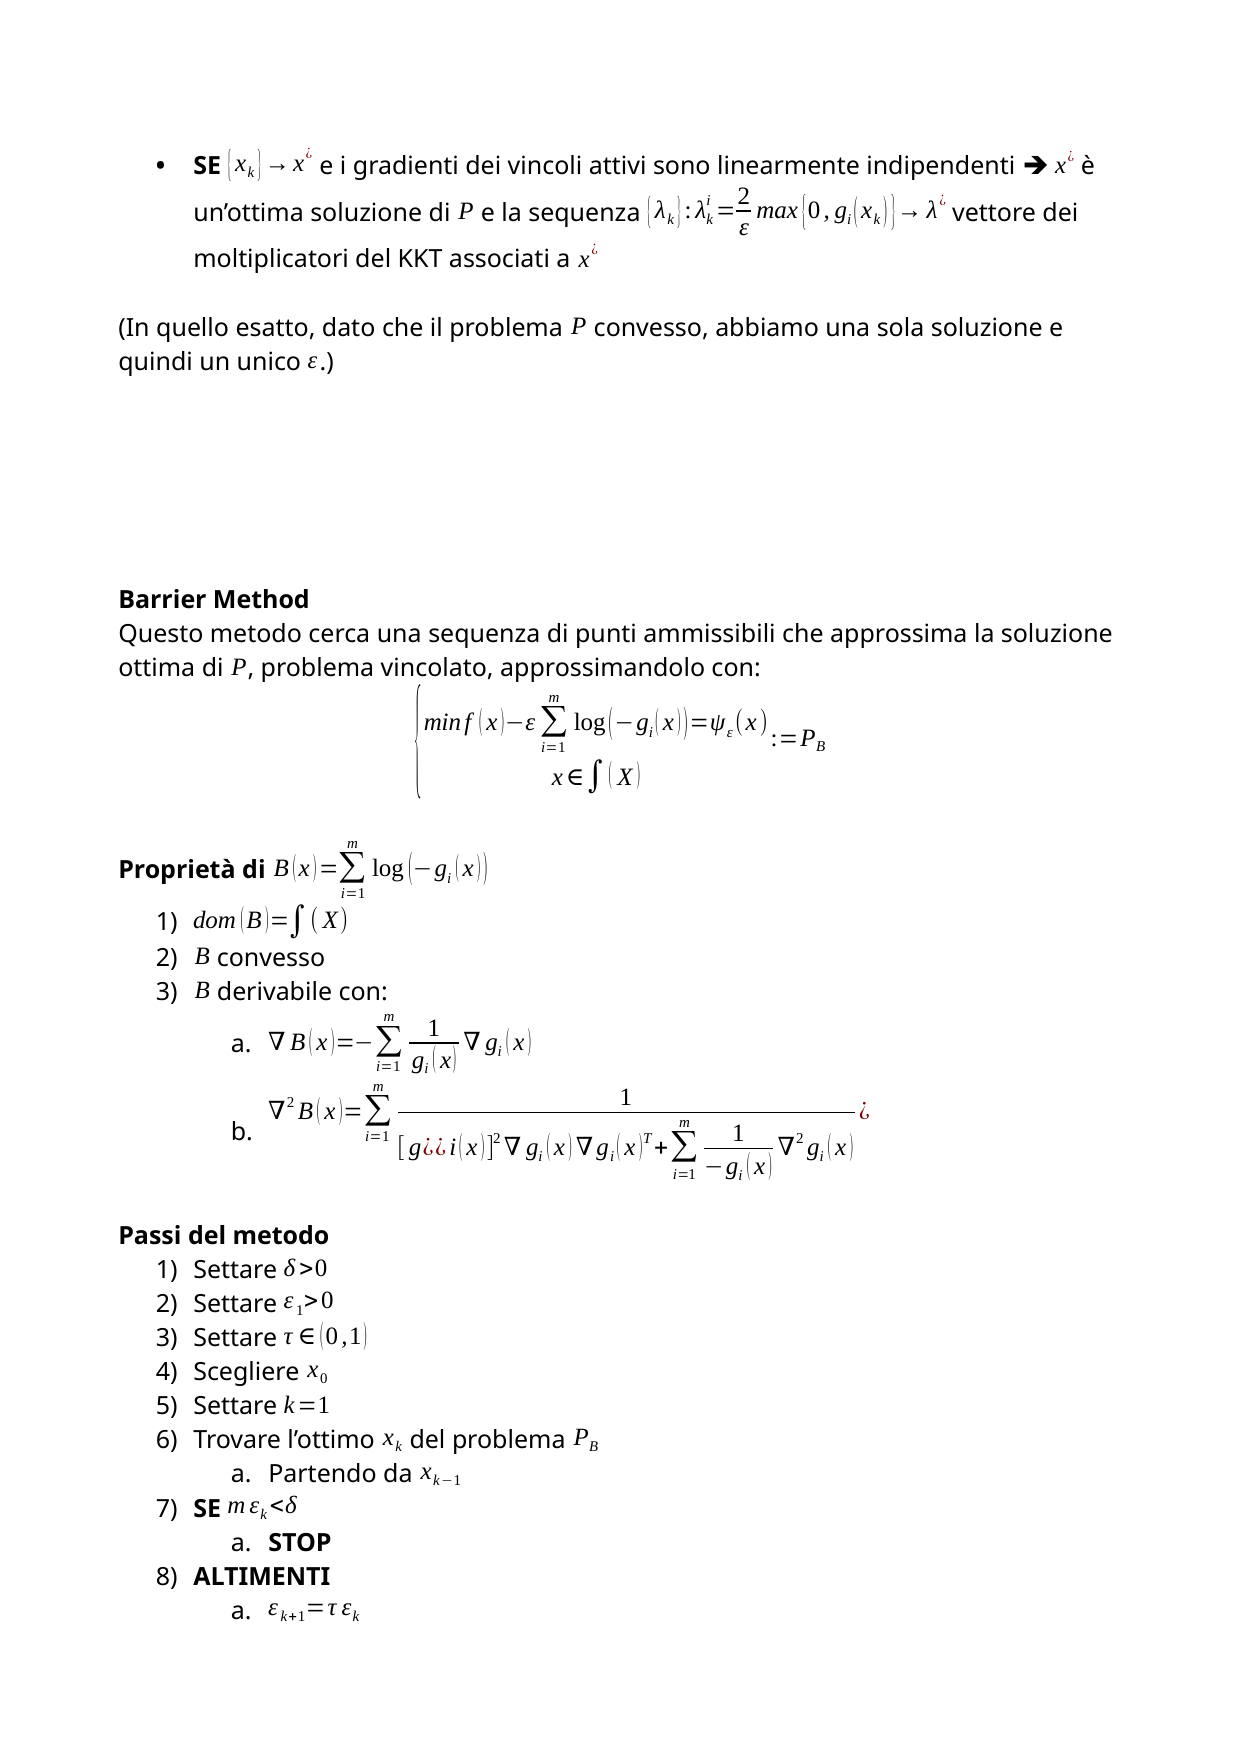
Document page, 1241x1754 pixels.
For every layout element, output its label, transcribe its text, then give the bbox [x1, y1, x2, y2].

list Settare [156, 1286, 1122, 1320]
list SE e i gradienti dei vincoli attivi sono linearmente indipendenti è un’ottima soluzione di e la sequenza vettore dei moltiplicatori del KKT associati a [156, 148, 1122, 275]
list derivabile con: [156, 974, 1122, 1008]
list Trovare l’ottimo del problema [156, 1422, 1122, 1456]
text (In quello esatto, dato che il problema convesso, abbiamo una sola soluzione e quindi un unico .) [118, 309, 1122, 377]
text Passi del metodo [118, 1218, 1122, 1252]
text Questo metodo cerca una sequenza di punti ammissibili che approssima la soluzione ottima di , problema vincolato, approssimandolo con: [118, 616, 1122, 684]
list Settare [156, 1320, 1122, 1354]
list SE [156, 1490, 1122, 1524]
list Settare [156, 1252, 1122, 1286]
list Partendo da [231, 1456, 1122, 1490]
text Barrier Method [118, 582, 1122, 616]
list Scegliere [156, 1354, 1122, 1388]
list STOP [231, 1524, 1122, 1558]
list convesso [156, 940, 1122, 974]
text Proprietà di [118, 835, 1122, 902]
list ALTIMENTI [156, 1558, 1122, 1592]
list Settare [156, 1388, 1122, 1422]
